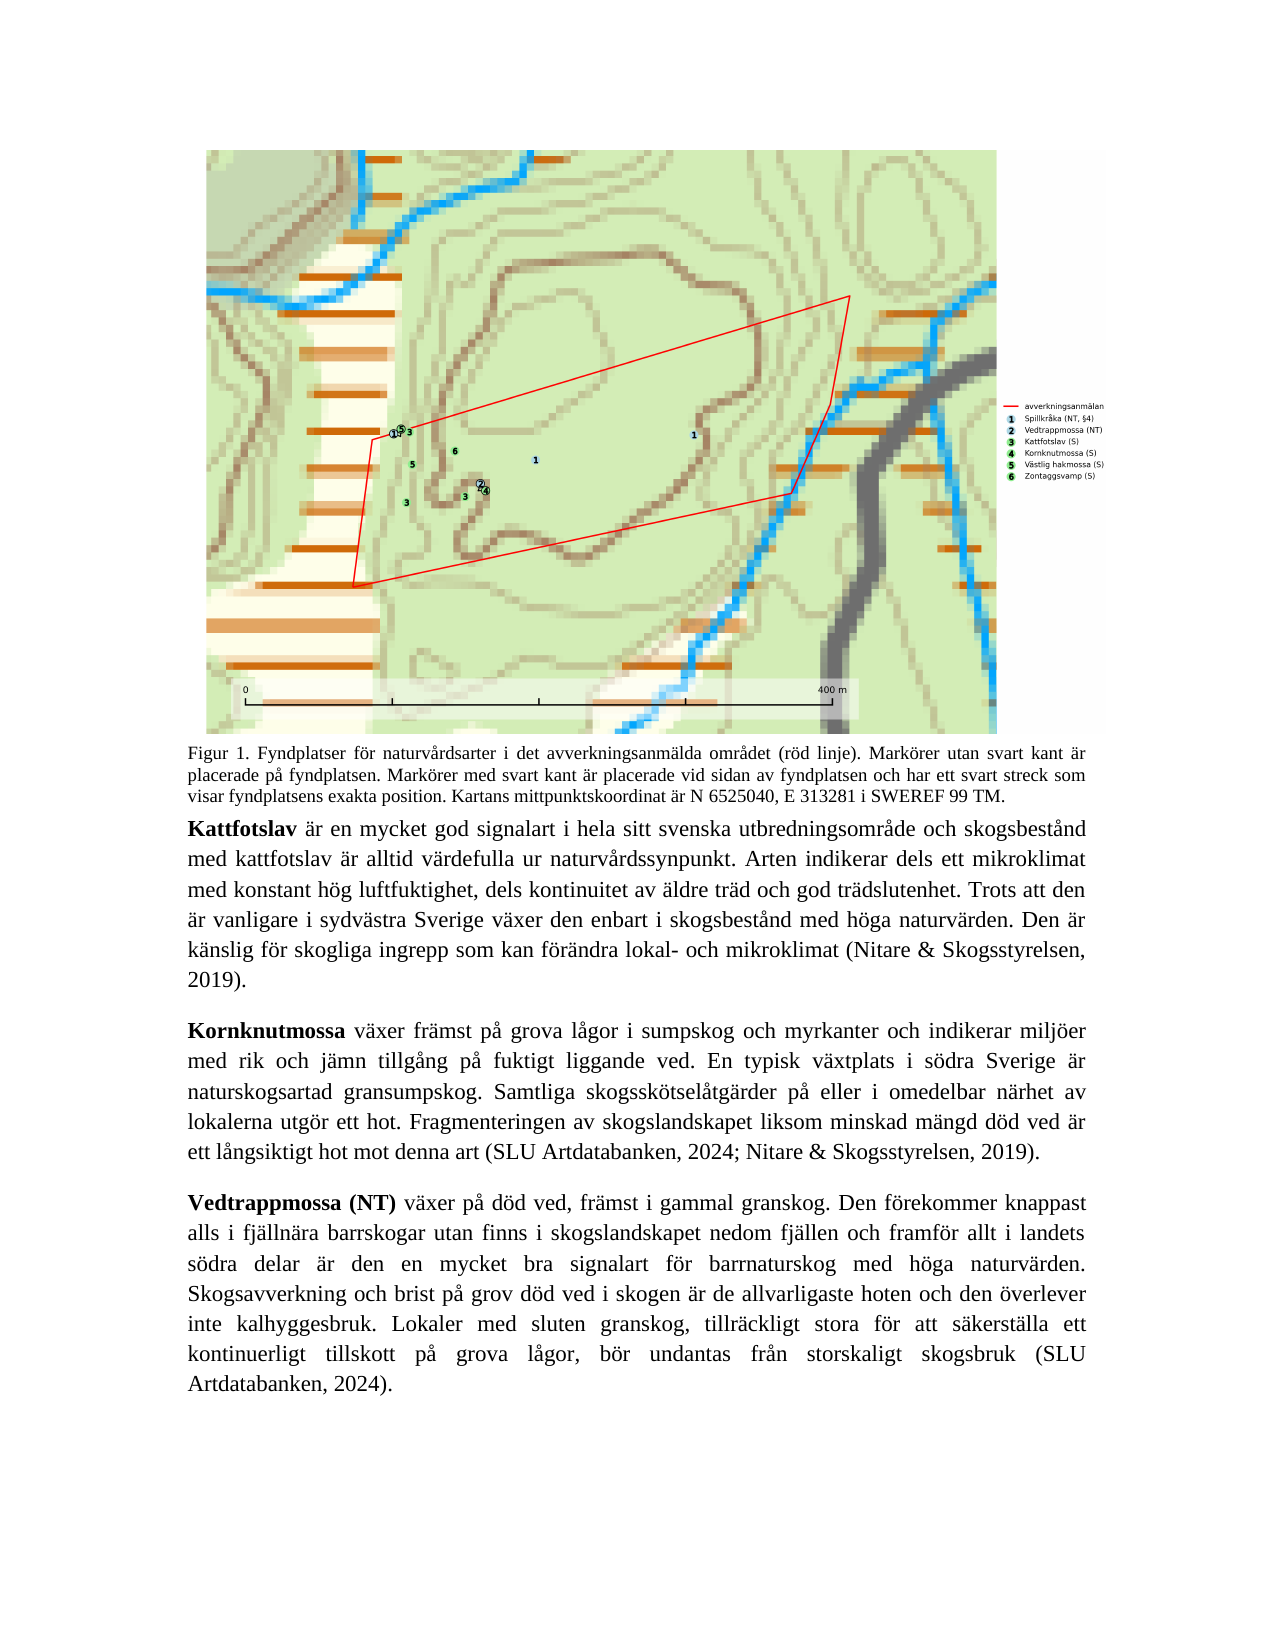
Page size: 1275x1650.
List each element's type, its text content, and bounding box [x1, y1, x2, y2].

picture [206, 150, 1107, 734]
text Vedtrappmossa (NT) växer på död ved, främst i gammal granskog. Den förekommer knappast alls i fjällnära barrskogar utan finns i skogslandskapet nedom fjällen och framför allt i landets södra delar är den en mycket bra signalart för barrnaturskog med höga naturvärden. Skogsavverkning och brist på grov död ved i skogen är de allvarligaste hoten och den överlever inte kalhyggesbruk. Lokaler med sluten granskog, tillräckligt stora för att säkerställa ett kontinuerligt tillskott på grova lågor, bör undantas från storskaligt skogsbruk (SLU Artdatabanken, 2024). [187, 1189, 1087, 1397]
text Figur 1. Fyndplatser för naturvårdsarter i det avverkningsanmälda området (röd linje). Markörer utan svart kant är placerade på fyndplatsen. Markörer med svart kant är placerade vid sidan av fyndplatsen och har ett svart streck som visar fyndplatsens exakta position. Kartans mittpunktskoordinat är N 6525040, E 313281 i SWEREF 99 TM. [187, 742, 1087, 807]
text Kornknutmossa växer främst på grova lågor i sumpskog och myrkanter och indikerar miljöer med rik och jämn tillgång på fuktigt liggande ved. En typisk växtplats i södra Sverige är naturskogsartad gransumpskog. Samtliga skogsskötselåtgärder på eller i omedelbar närhet av lokalerna utgör ett hot. Fragmenteringen av skogslandskapet liksom minskad mängd död ved är ett långsiktigt hot mot denna art (SLU Artdatabanken, 2024; Nitare & Skogsstyrelsen, 2019). [187, 1017, 1087, 1164]
text Kattfotslav är en mycket god signalart i hela sitt svenska utbredningsområde och skogsbestånd med kattfotslav är alltid värdefulla ur naturvårdssynpunkt. Arten indikerar dels ett mikroklimat med konstant hög luftfuktighet, dels kontinuitet av äldre träd och god trädslutenhet. Trots att den är vanligare i sydvästra Sverige växer den enbart i skogsbestånd med höga naturvärden. Den är känslig för skogliga ingrepp som kan förändra lokal- och mikroklimat (Nitare & Skogsstyrelsen, 2019). [187, 815, 1087, 993]
